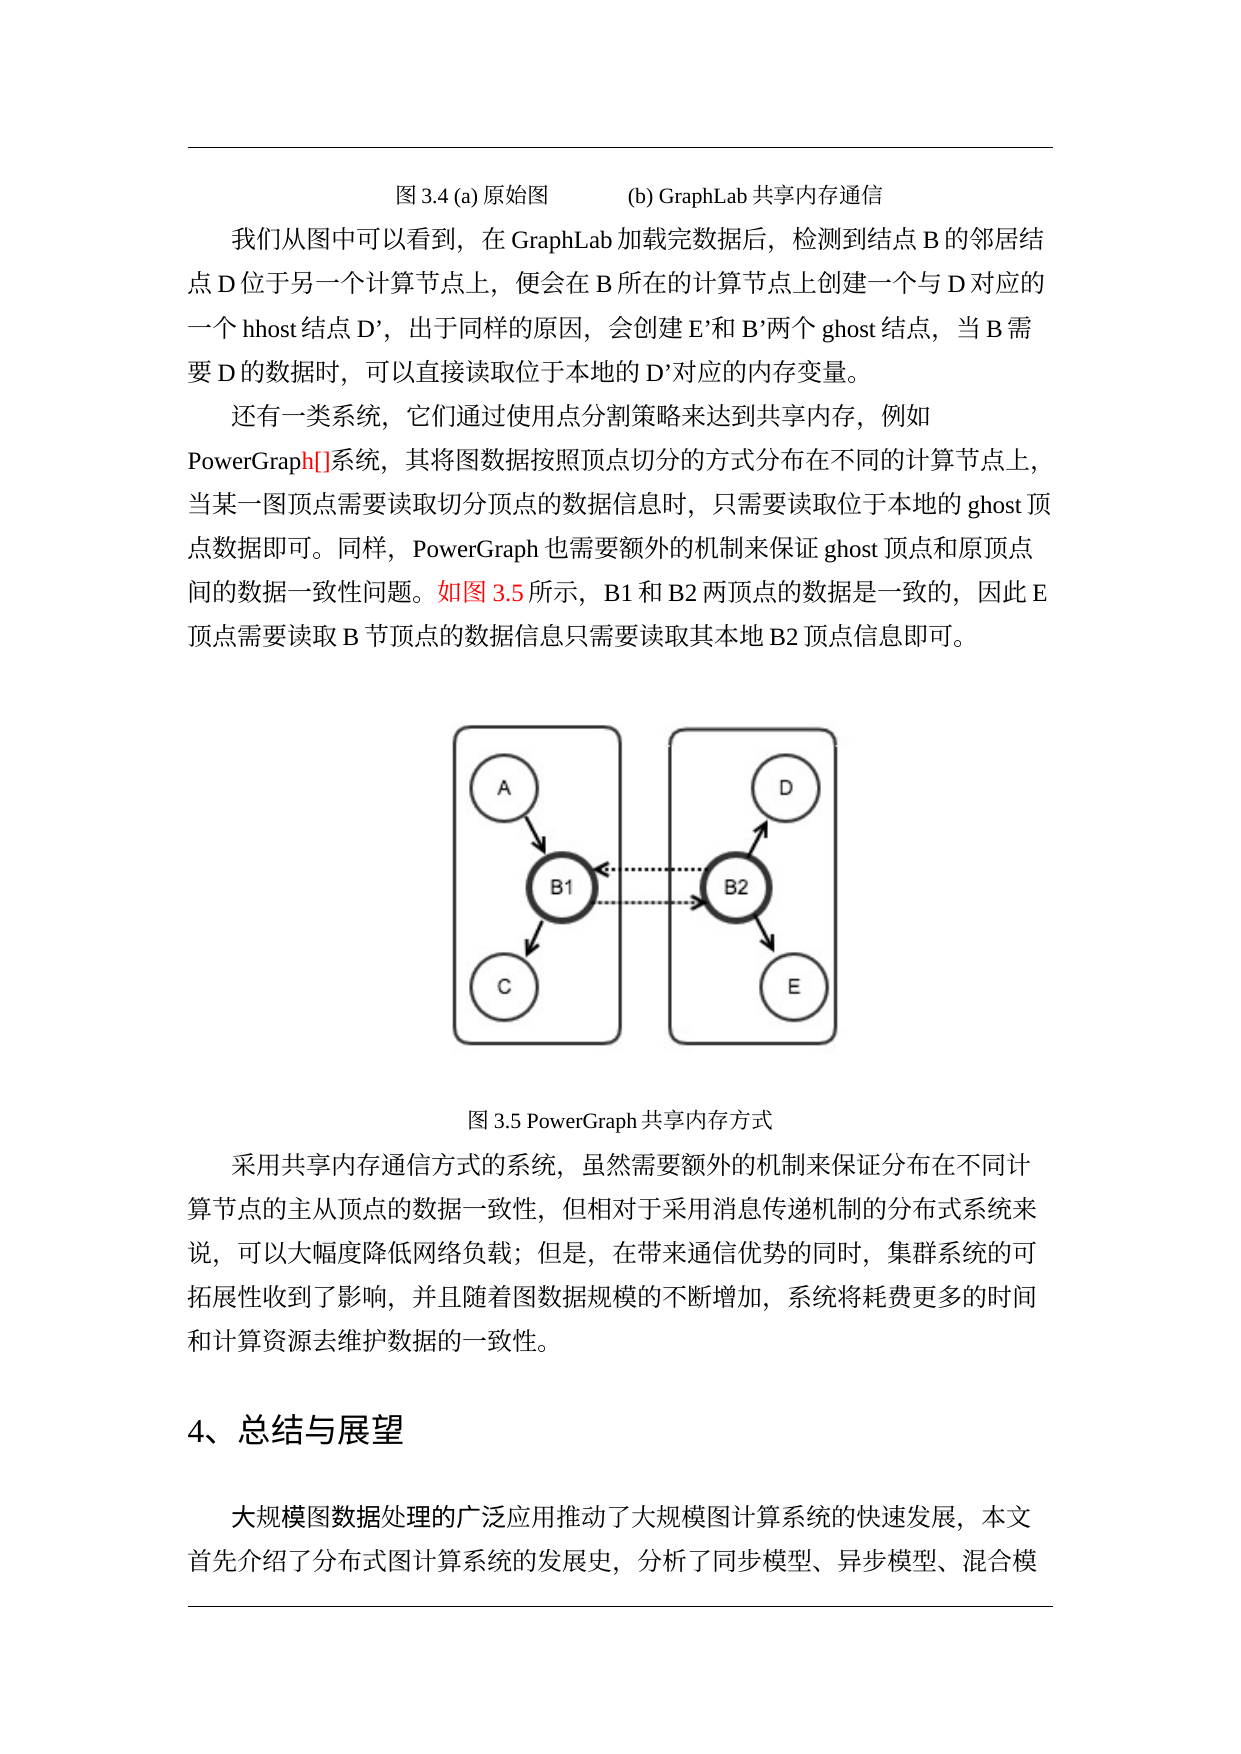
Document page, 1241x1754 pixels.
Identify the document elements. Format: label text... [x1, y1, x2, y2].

picture [372, 656, 869, 1077]
subtitle 4、总结与展望 [187, 1384, 1053, 1472]
text 还有一类系统，它们通过使用点分割策略来达到共享内存，例如PowerGraph[]系统，其将图数据按照顶点切分的方式分布在不同的计算节点上，当某一图顶点需要读取切分顶点的数据信息时，只需要读取位于本地的ghost顶点数据即可。同样，PowerGraph也需要额外的机制来保证ghost顶点和原顶点间的数据一致性问题。如图3.5所示，B1和B2两顶点的数据是一致的，因此E顶点需要读取B节顶点的数据信息只需要读取其本地B2顶点信息即可。 [187, 392, 1053, 657]
text 图3.5 PowerGraph共享内存方式 [187, 1097, 1053, 1141]
text 采用共享内存通信方式的系统，虽然需要额外的机制来保证分布在不同计算节点的主从顶点的数据一致性，但相对于采用消息传递机制的分布式系统来说，可以大幅度降低网络负载；但是，在带来通信优势的同时，集群系统的可拓展性收到了影响，并且随着图数据规模的不断增加，系统将耗费更多的时间和计算资源去维护数据的一致性。 [187, 1141, 1053, 1362]
text 图3.4 (a) 原始图 (b) GraphLab共享内存通信 [187, 172, 1053, 216]
text 我们从图中可以看到，在GraphLab加载完数据后，检测到结点B的邻居结点D位于另一个计算节点上，便会在B所在的计算节点上创建一个与D对应的一个hhost结点D’，出于同样的原因，会创建E’和B’两个ghost结点，当B需要D的数据时，可以直接读取位于本地的D’对应的内存变量。 [187, 216, 1053, 392]
